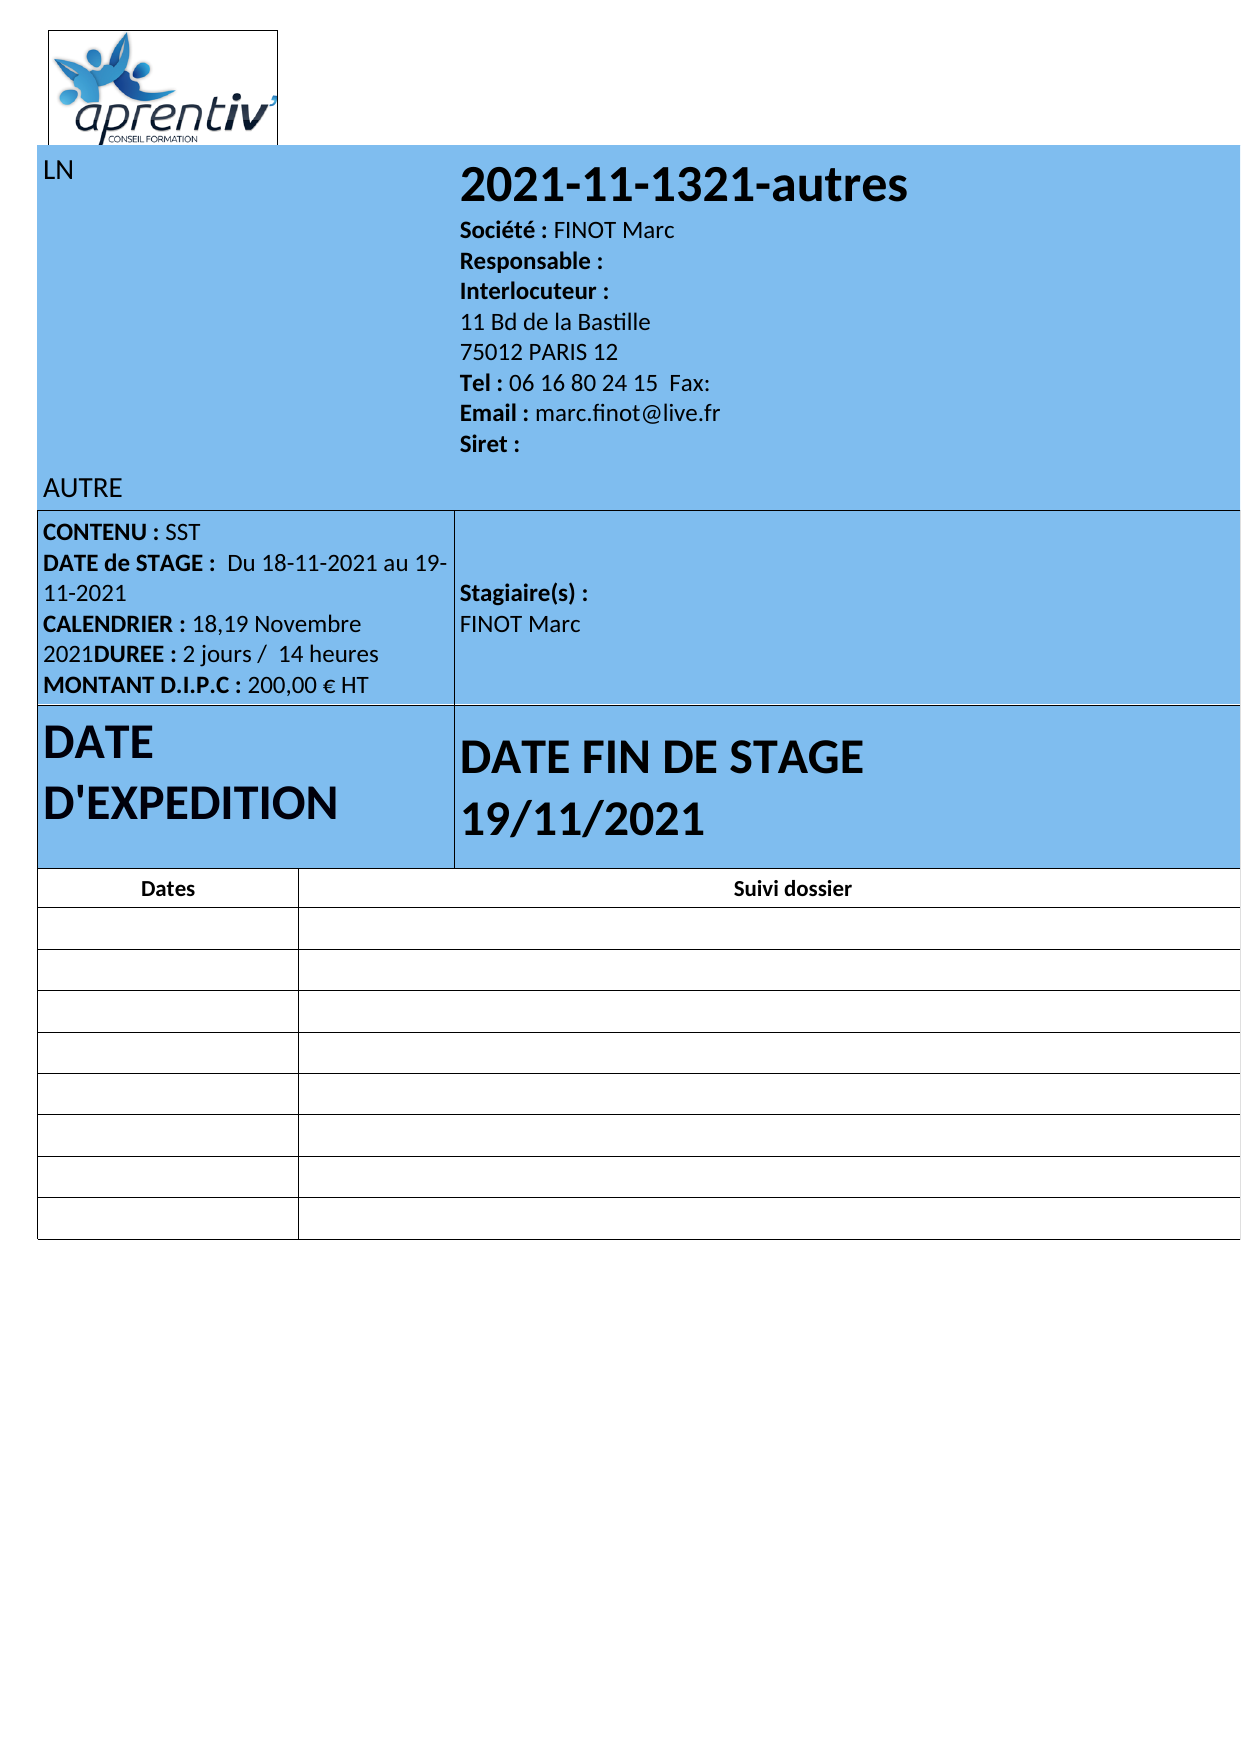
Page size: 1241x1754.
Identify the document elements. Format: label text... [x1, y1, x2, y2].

table_cell [38, 1033, 298, 1073]
table_cell [38, 1157, 298, 1197]
table_cell [38, 1074, 298, 1114]
table_cell [299, 991, 1240, 1031]
table_cell [38, 991, 298, 1031]
table_cell [38, 1115, 298, 1156]
table_header Dates [38, 869, 298, 907]
table_cell AUTRE [38, 465, 1240, 510]
table_cell [299, 1157, 1240, 1197]
table_cell CONTENU : SSTDATE de STAGE : Du 18-11-2021 au 19-11-2021CALENDRIER : 18,19 Novembre 2021DUREE : 2 jours / 14 heuresMONTANT D.I.P.C : 200,00 € HT [38, 511, 454, 704]
table_cell [299, 1074, 1240, 1114]
table_cell [299, 1115, 1240, 1156]
table_cell [38, 908, 298, 948]
table_cell [299, 1033, 1240, 1073]
table_cell DATE D'EXPEDITION [38, 706, 454, 868]
table_cell [299, 950, 1240, 990]
table_cell [38, 1198, 298, 1239]
table_cell [299, 1198, 1240, 1239]
table_cell DATE FIN DE STAGE 19/11/2021 [455, 706, 1240, 868]
table_header Suivi dossier [299, 869, 1240, 907]
table_cell Stagiaire(s) : FINOT Marc [455, 511, 1240, 704]
table_cell [38, 950, 298, 990]
table_header LN [38, 146, 454, 464]
table_header 2021-11-1321-autresSociété : FINOT MarcResponsable : Interlocuteur : 11 Bd de la Bastille75012 PARIS 12Tel : 06 16 80 24 15 Fax: Email : marc.finot@live.frSiret : [455, 146, 1240, 464]
picture [49, 31, 277, 145]
table_cell [299, 908, 1240, 948]
